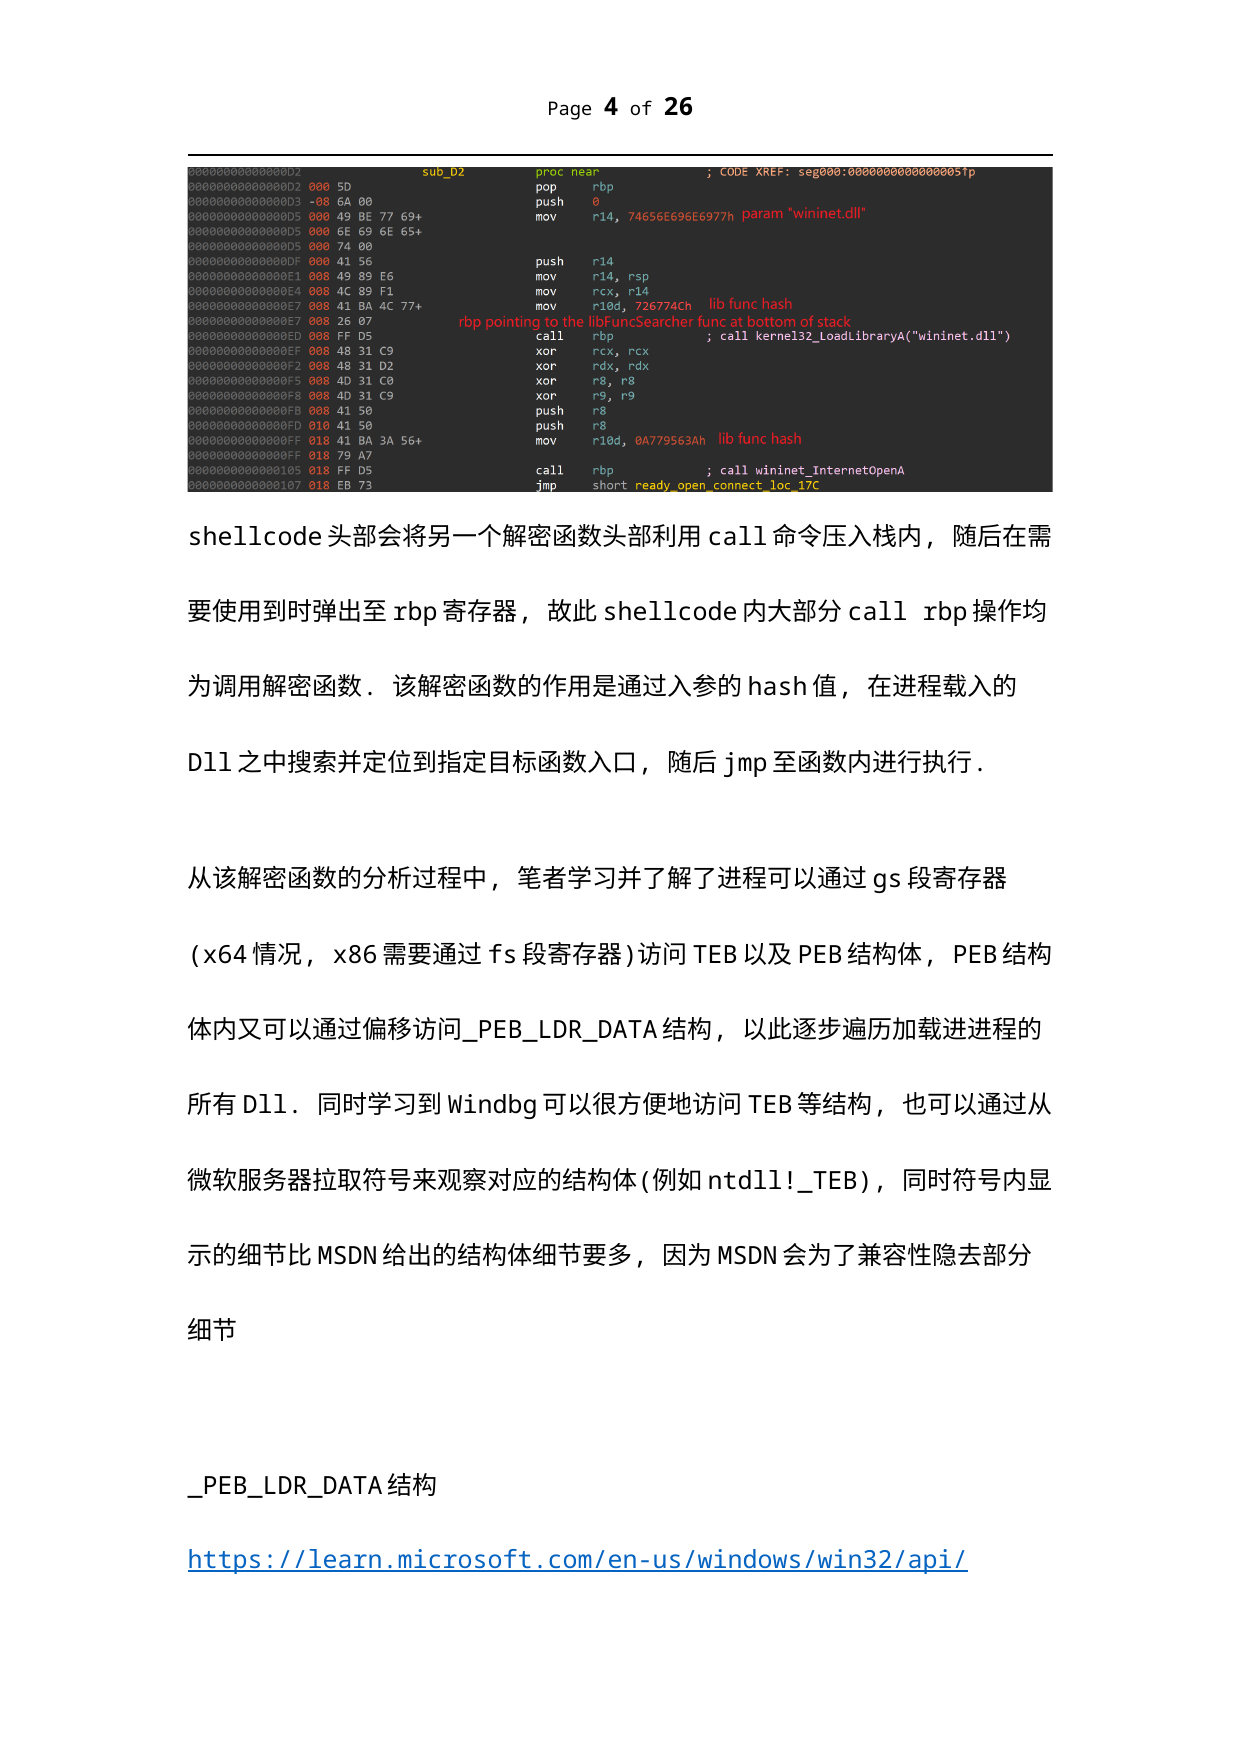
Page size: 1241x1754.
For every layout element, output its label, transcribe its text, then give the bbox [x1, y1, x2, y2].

picture [187, 167, 1053, 492]
text _PEB_LDR_DATA结构 [187, 1451, 1053, 1516]
text 从该解密函数的分析过程中, 笔者学习并了解了进程可以通过gs段寄存器(x64情况, x86需要通过fs段寄存器)访问TEB以及PEB结构体, PEB结构体内又可以通过偏移访问_PEB_LDR_DATA结构, 以此逐步遍历加载进进程的所有Dll. 同时学习到Windbg可以很方便地访问TEB等结构, 也可以通过从微软服务器拉取符号来观察对应的结构体(例如ntdll!_TEB), 同时符号内显示的细节比MSDN给出的结构体细节要多, 因为MSDN会为了兼容性隐去部分细节 [187, 844, 1053, 1437]
text shellcode头部会将另一个解密函数头部利用call命令压入栈内, 随后在需要使用到时弹出至rbp寄存器, 故此shellcode内大部分call rbp操作均为调用解密函数. 该解密函数的作用是通过入参的hash值, 在进程载入的Dll之中搜索并定位到指定目标函数入口, 随后jmp至函数内进行执行. [187, 502, 1053, 793]
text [187, 1526, 1053, 1591]
